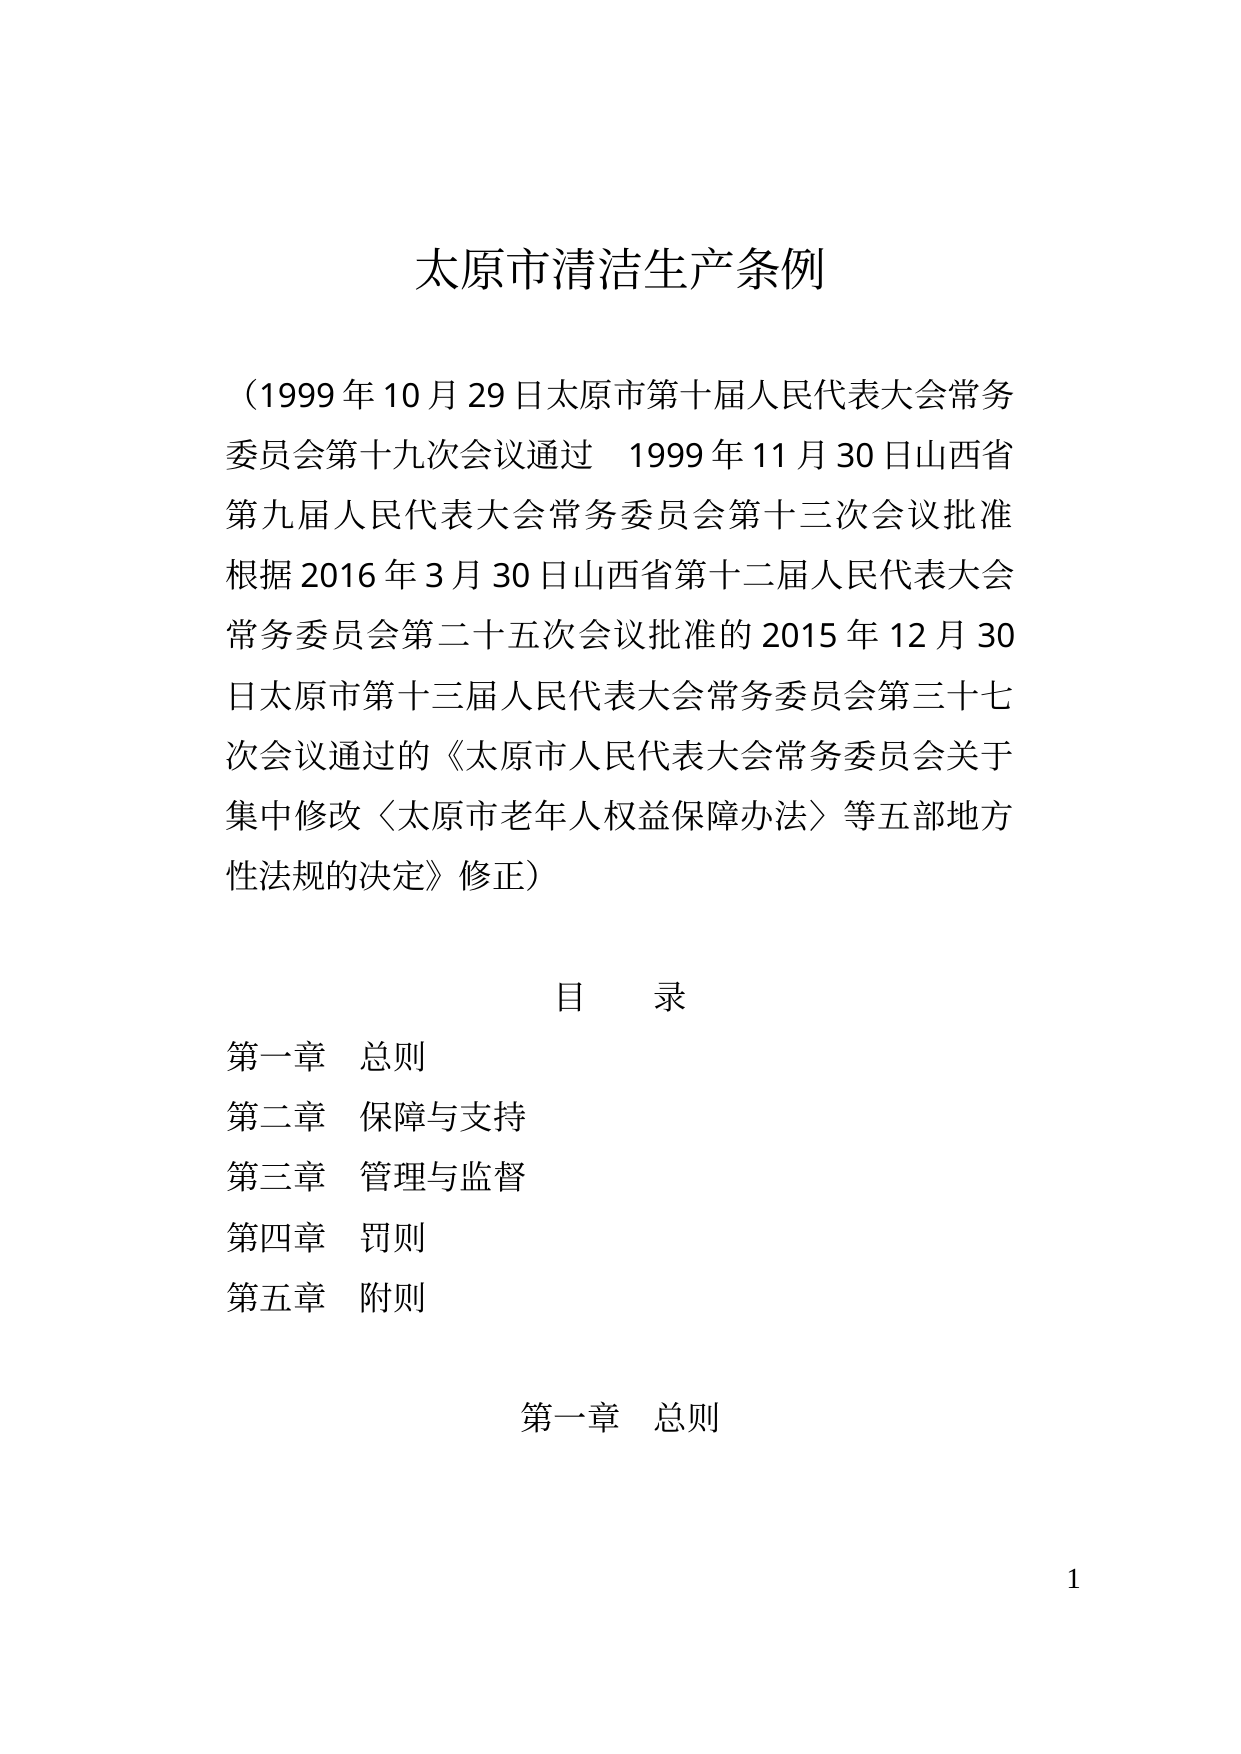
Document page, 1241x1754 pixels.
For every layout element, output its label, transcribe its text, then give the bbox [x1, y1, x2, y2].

text 目 录 [159, 961, 1081, 1021]
text 第二章 保障与支持 [159, 1081, 1081, 1142]
text 第三章 管理与监督 [159, 1142, 1081, 1202]
text 第五章 附则 [159, 1262, 1081, 1322]
text 第四章 罚则 [159, 1202, 1081, 1262]
text 太原市清洁生产条例 [159, 238, 1081, 299]
text （1999年10月29日太原市第十届人民代表大会常务委员会第十九次会议通过 1999年11月30日山西省第九届人民代表大会常务委员会第十三次会议批准 根据2016年3月30日山西省第十二届人民代表大会常务委员会第二十五次会议批准的2015年12月30日太原市第十三届人民代表大会常务委员会第三十七次会议通过的《太原市人民代表大会常务委员会关于集中修改〈太原市老年人权益保障办法〉等五部地方性法规的决定》修正） [225, 359, 1015, 901]
text 第一章 总则 [159, 1382, 1081, 1443]
text 第一章 总则 [159, 1021, 1081, 1081]
